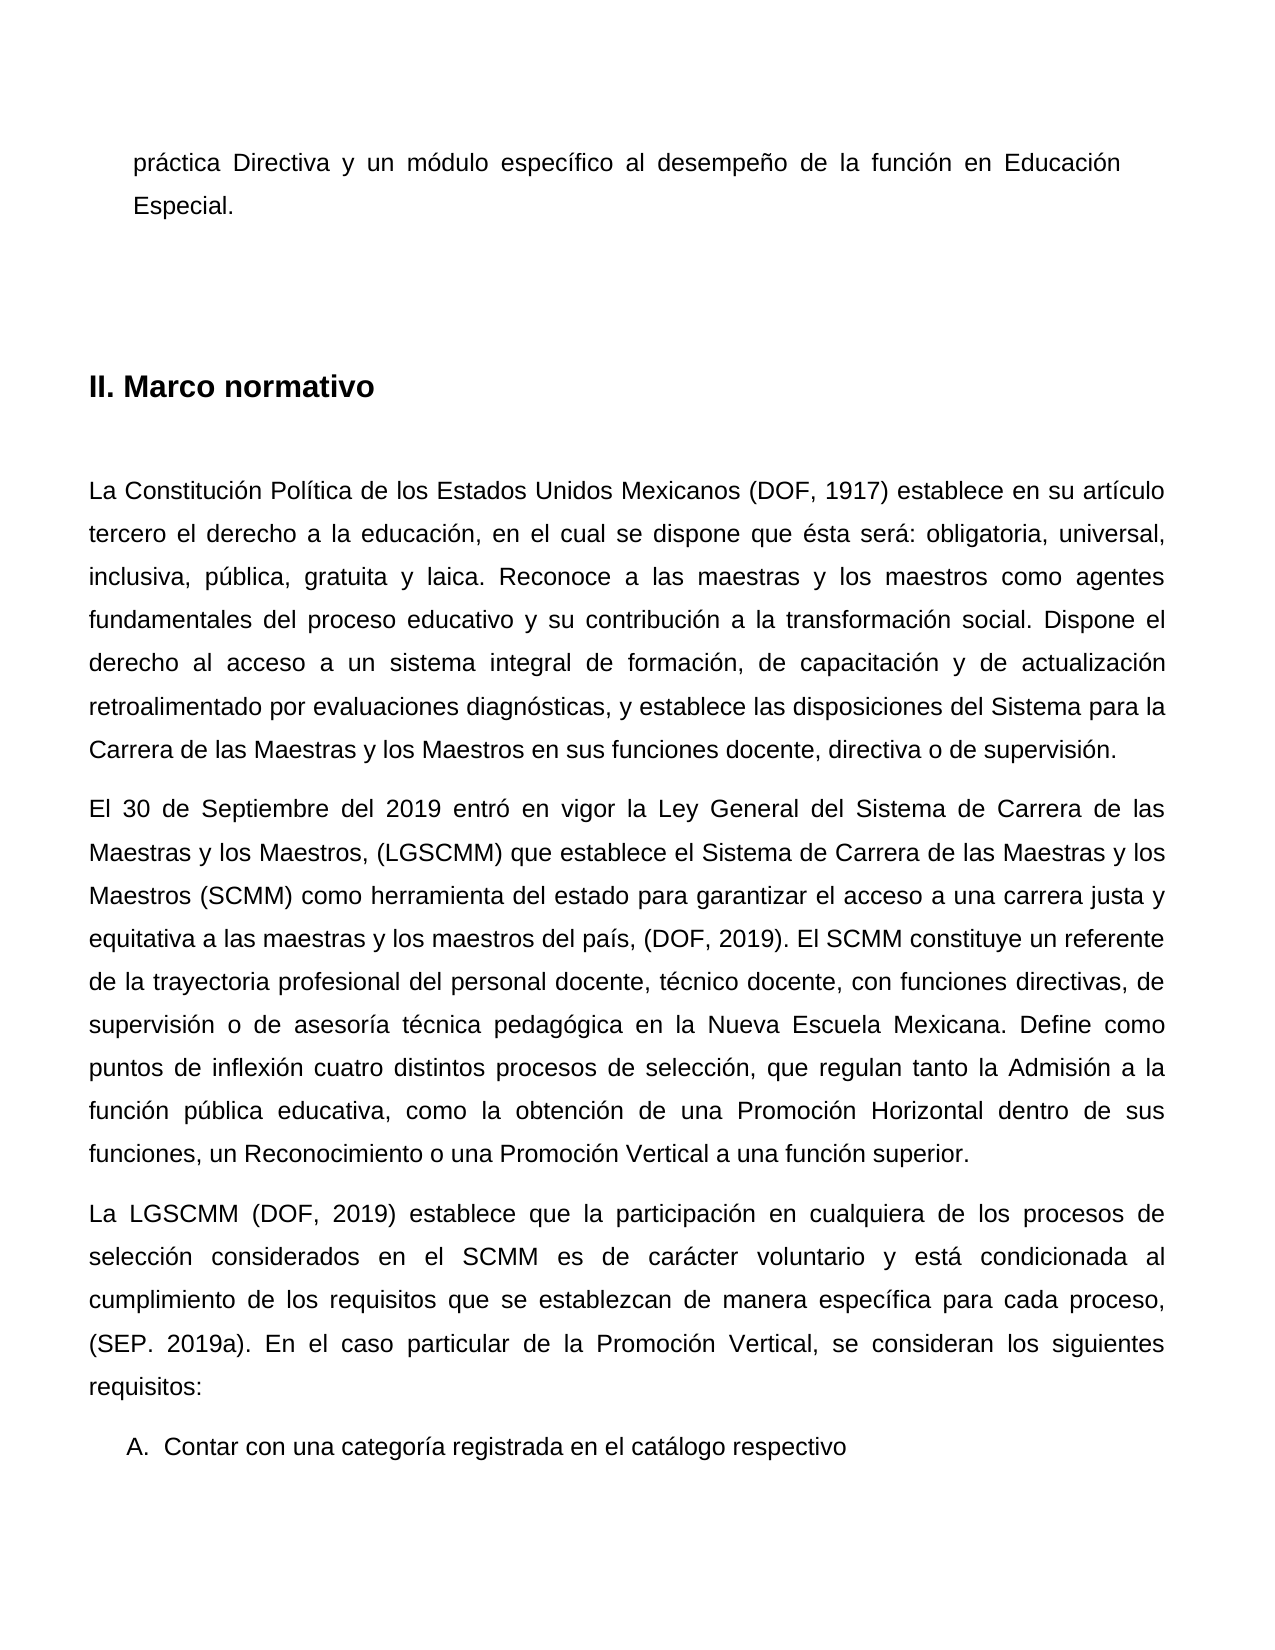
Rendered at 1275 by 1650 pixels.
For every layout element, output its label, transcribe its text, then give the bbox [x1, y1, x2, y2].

text La Constitución Política de los Estados Unidos Mexicanos (DOF, 1917) establece en su artículo tercero el derecho a la educación, en el cual se dispone que ésta será: obligatoria, universal, inclusiva, pública, gratuita y laica. Reconoce a las maestras y los maestros como agentes fundamentales del proceso educativo y su contribución a la transformación social. Dispone el derecho al acceso a un sistema integral de formación, de capacitación y de actualización retroalimentado por evaluaciones diagnósticas, y establece las disposiciones del Sistema para la Carrera de las Maestras y los Maestros en sus funciones docente, directiva o de supervisión. [88, 476, 1167, 763]
text La LGSCMM (DOF, 2019) establece que la participación en cualquiera de los procesos de selección considerados en el SCMM es de carácter voluntario y está condicionada al cumplimiento de los requisitos que se establezcan de manera específica para cada proceso, (SEP. 2019a). En el caso particular de la Promoción Vertical, se consideran los siguientes requisitos: [88, 1199, 1167, 1400]
text El 30 de Septiembre del 2019 entró en vigor la Ley General del Sistema de Carrera de las Maestras y los Maestros, (LGSCMM) que establece el Sistema de Carrera de las Maestras y los Maestros (SCMM) como herramienta del estado para garantizar el acceso a una carrera justa y equitativa a las maestras y los maestros del país, (DOF, 2019). El SCMM constituye un referente de la trayectoria profesional del personal docente, técnico docente, con funciones directivas, de supervisión o de asesoría técnica pedagógica en la Nueva Escuela Mexicana. Define como puntos de inflexión cuatro distintos procesos de selección, que regulan tanto la Admisión a la función pública educativa, como la obtención de una Promoción Horizontal dentro de sus funciones, un Reconocimiento o una Promoción Vertical a una función superior. [88, 794, 1167, 1168]
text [133, 148, 1123, 219]
text II. Marco normativo [88, 368, 1167, 404]
list Contar con una categoría registrada en el catálogo respectivo [126, 1431, 1167, 1460]
